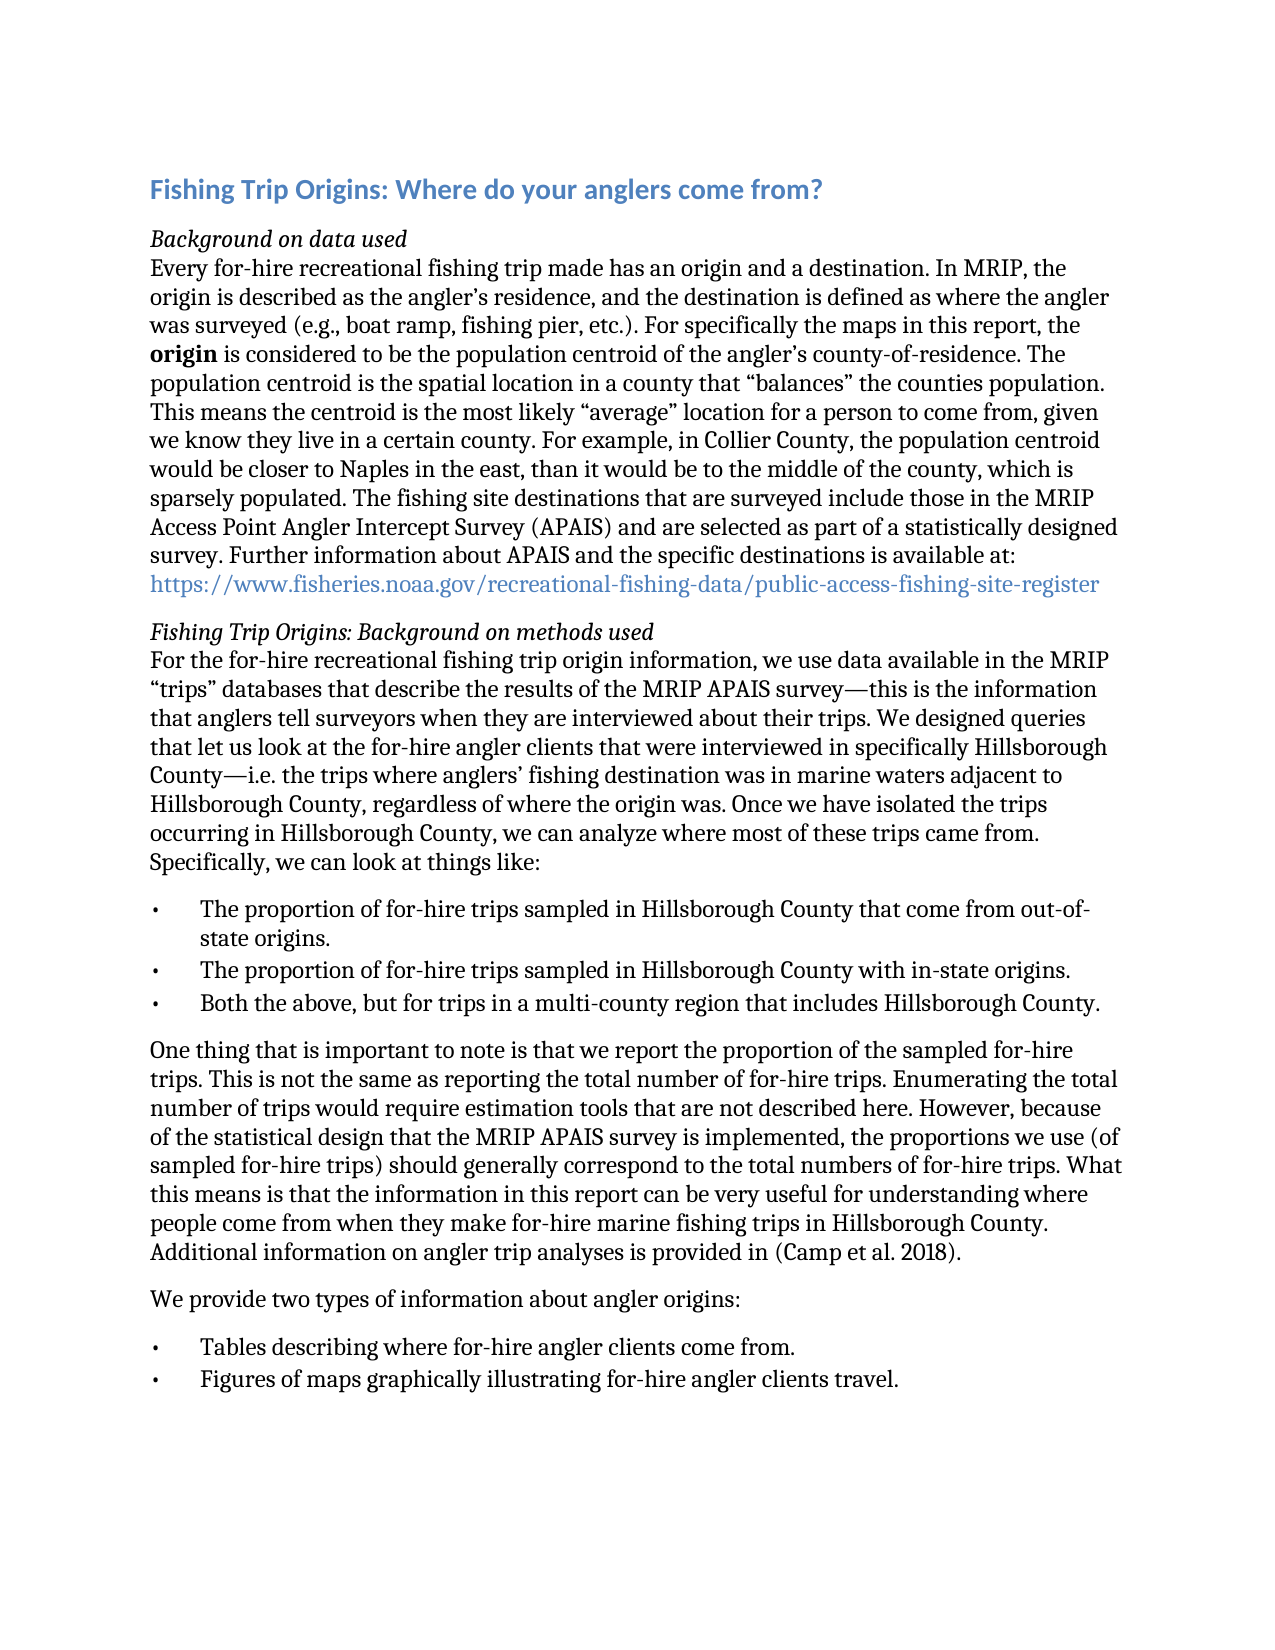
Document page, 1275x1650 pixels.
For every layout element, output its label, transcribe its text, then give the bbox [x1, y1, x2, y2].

list Tables describing where for-hire angler clients come from. [150, 1333, 1125, 1361]
text Fishing Trip Origins: Background on methods used For the for-hire recreational fishing trip origin information, we use data available in the MRIP “trips” databases that describe the results of the MRIP APAIS survey—this is the information that anglers tell surveyors when they are interviewed about their trips. We designed queries that let us look at the for-hire angler clients that were interviewed in specifically Hillsborough County—i.e. the trips where anglers’ fishing destination was in marine waters adjacent to Hillsborough County, regardless of where the origin was. Once we have isolated the trips occurring in Hillsborough County, we can analyze where most of these trips came from. Specifically, we can look at things like: [150, 618, 1125, 876]
list The proportion of for-hire trips sampled in Hillsborough County with in-state origins. [150, 956, 1125, 985]
list The proportion of for-hire trips sampled in Hillsborough County that come from out-of-state origins. [150, 895, 1125, 953]
text One thing that is important to note is that we report the proportion of the sampled for-hire trips. This is not the same as reporting the total number of for-hire trips. Enumerating the total number of trips would require estimation tools that are not described here. However, because of the statistical design that the MRIP APAIS survey is implemented, the proportions we use (of sampled for-hire trips) should generally correspond to the total numbers of for-hire trips. What this means is that the information in this report can be very useful for understanding where people come from when they make for-hire marine fishing trips in Hillsborough County. Additional information on angler trip analyses is provided in (Camp et al. 2018). [150, 1036, 1125, 1266]
text We provide two types of information about angler origins: [150, 1285, 1125, 1314]
subtitle Fishing Trip Origins: Where do your anglers come from? [150, 171, 1125, 206]
list Figures of maps graphically illustrating for-hire angler clients travel. [150, 1365, 1125, 1394]
text Background on data used Every for-hire recreational fishing trip made has an origin and a destination. In MRIP, the origin is described as the angler’s residence, and the destination is defined as where the angler was surveyed (e.g., boat ramp, fishing pier, etc.). For specifically the maps in this report, the origin is considered to be the population centroid of the angler’s county-of-residence. The population centroid is the spatial location in a county that “balances” the counties population. This means the centroid is the most likely “average” location for a person to come from, given we know they live in a certain county. For example, in Collier County, the population centroid would be closer to Naples in the east, than it would be to the middle of the county, which is sparsely populated. The fishing site destinations that are surveyed include those in the MRIP Access Point Angler Intercept Survey (APAIS) and are selected as part of a statistically designed survey. Further information about APAIS and the specific destinations is available at: https://www.fisheries.noaa.gov/recreational-fishing-data/public-access-fishing-site-register [150, 225, 1125, 599]
list Both the above, but for trips in a multi-county region that includes Hillsborough County. [150, 989, 1125, 1018]
